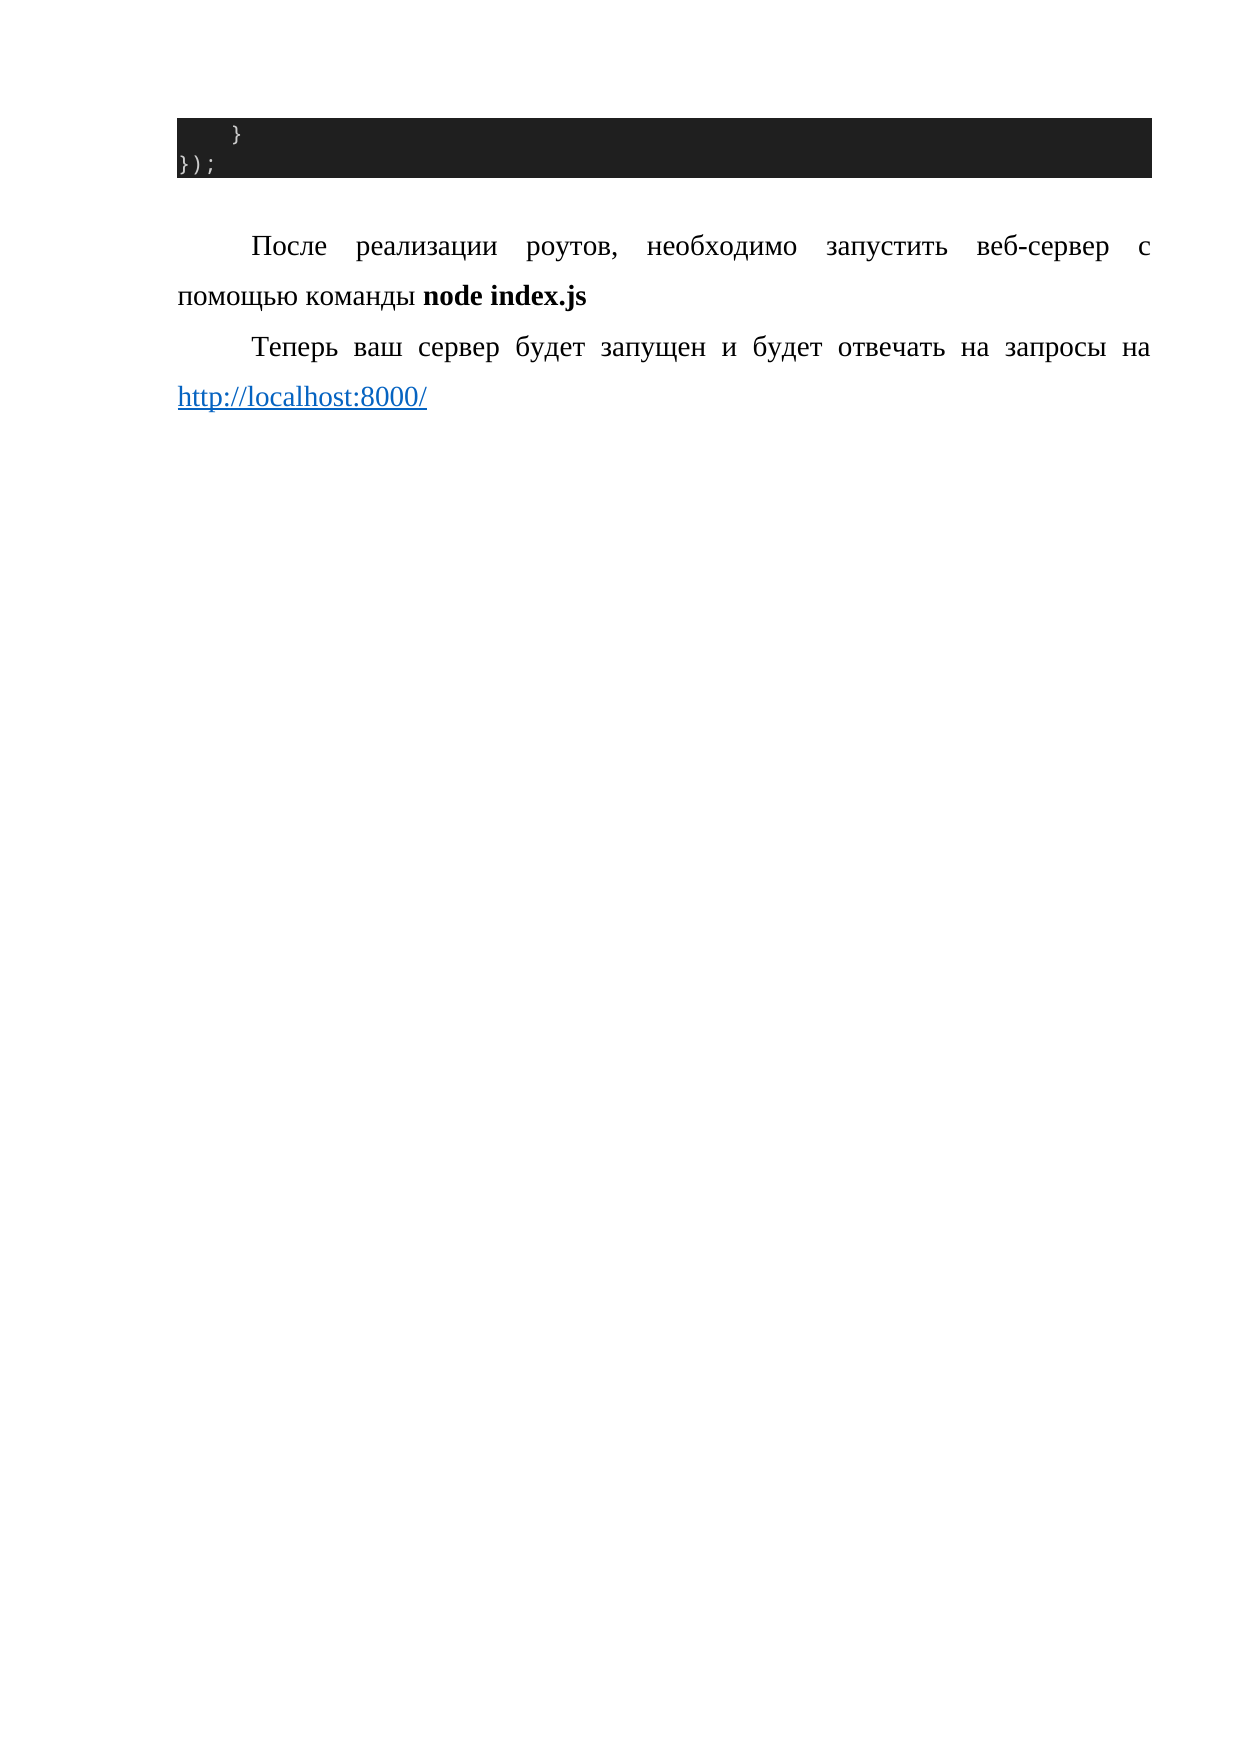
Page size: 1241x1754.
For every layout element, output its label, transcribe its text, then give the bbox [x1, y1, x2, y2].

text } [177, 118, 1152, 148]
text }); [177, 148, 1152, 178]
text Теперь ваш сервер будет запущен и будет отвечать на запросы на http://localhost:8000/ [177, 329, 1152, 412]
text После реализации роутов, необходимо запустить веб-сервер с помощью команды node index.js [177, 228, 1152, 312]
